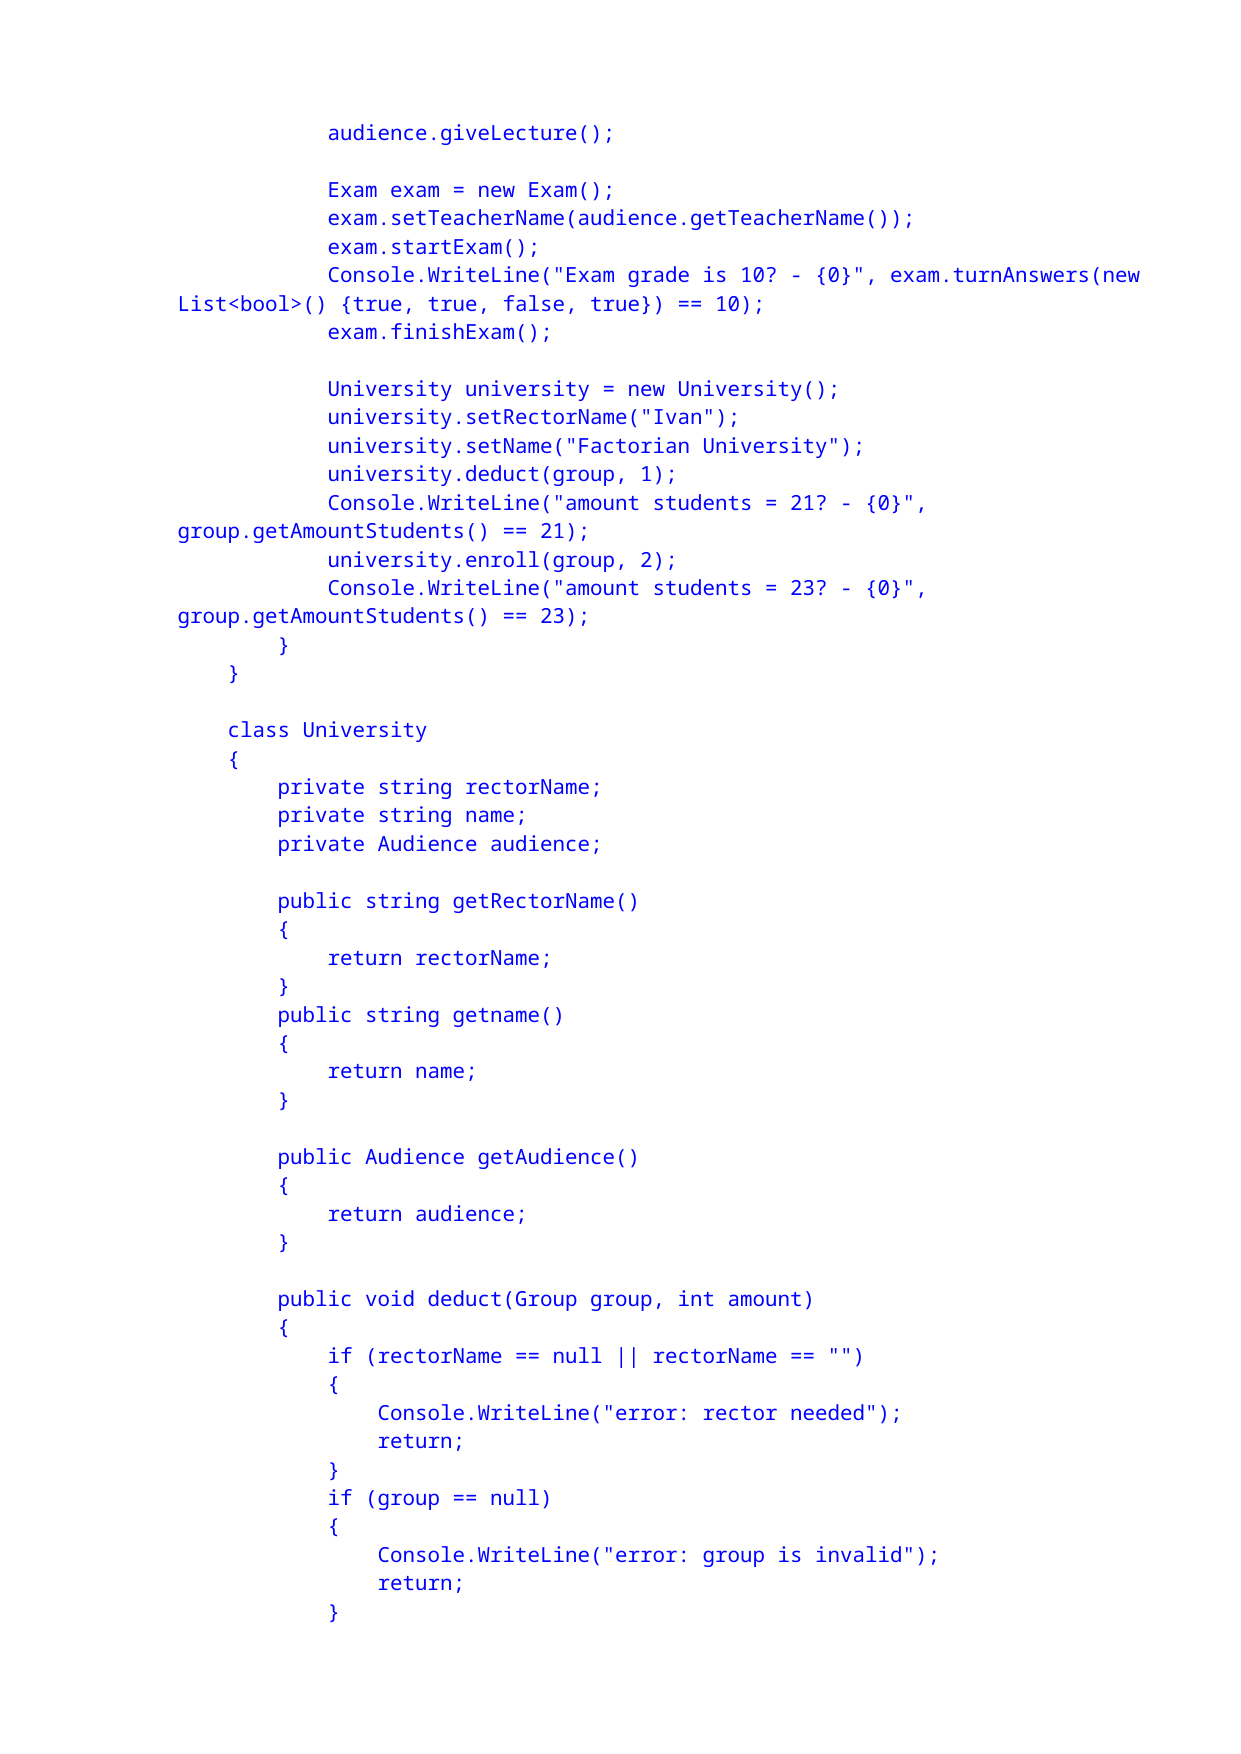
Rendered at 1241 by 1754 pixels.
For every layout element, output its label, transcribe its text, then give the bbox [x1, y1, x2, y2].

text return name; [177, 1057, 1152, 1085]
text return audience; [177, 1199, 1152, 1227]
text } [177, 658, 1152, 687]
text } [177, 1597, 1152, 1625]
text { [177, 1312, 1152, 1341]
text public Audience getAudience() [177, 1142, 1152, 1170]
text return; [177, 1426, 1152, 1455]
text public string getname() [177, 1000, 1152, 1028]
text public void deduct(Group group, int amount) [177, 1284, 1152, 1312]
text university.enroll(group, 2); [177, 545, 1152, 573]
text { [177, 1512, 1152, 1540]
text class University [177, 715, 1152, 744]
text { [177, 914, 1152, 943]
text } [177, 1227, 1152, 1256]
text public string getRectorName() [177, 886, 1152, 914]
text exam.finishExam(); [177, 317, 1152, 346]
text exam.startExam(); [177, 232, 1152, 260]
text Console.WriteLine("amount students = 21? - {0}", group.getAmountStudents() == 21); [177, 488, 1152, 545]
text University university = new University(); [177, 374, 1152, 402]
text } [177, 1085, 1152, 1113]
text Console.WriteLine("Exam grade is 10? - {0}", exam.turnAnswers(new List<bool>() {true, true, false, true}) == 10); [177, 260, 1152, 317]
text return; [177, 1568, 1152, 1597]
text private Audience audience; [177, 829, 1152, 857]
text Console.WriteLine("amount students = 23? - {0}", group.getAmountStudents() == 23); [177, 573, 1152, 630]
text Console.WriteLine("error: group is invalid"); [177, 1540, 1152, 1568]
text { [177, 1170, 1152, 1199]
text if (rectorName == null || rectorName == "") [177, 1341, 1152, 1369]
text Exam exam = new Exam(); [177, 175, 1152, 203]
text } [177, 630, 1152, 658]
text { [177, 1028, 1152, 1057]
text university.setRectorName("Ivan"); [177, 402, 1152, 431]
text private string rectorName; [177, 772, 1152, 801]
text university.deduct(group, 1); [177, 459, 1152, 488]
text audience.giveLecture(); [177, 118, 1152, 147]
text { [177, 1369, 1152, 1398]
text } [177, 1455, 1152, 1483]
text exam.setTeacherName(audience.getTeacherName()); [177, 203, 1152, 232]
text return rectorName; [177, 943, 1152, 971]
text Console.WriteLine("error: rector needed"); [177, 1398, 1152, 1426]
text private string name; [177, 801, 1152, 829]
text } [177, 971, 1152, 1000]
text if (group == null) [177, 1483, 1152, 1512]
text university.setName("Factorian University"); [177, 431, 1152, 459]
text { [177, 744, 1152, 772]
